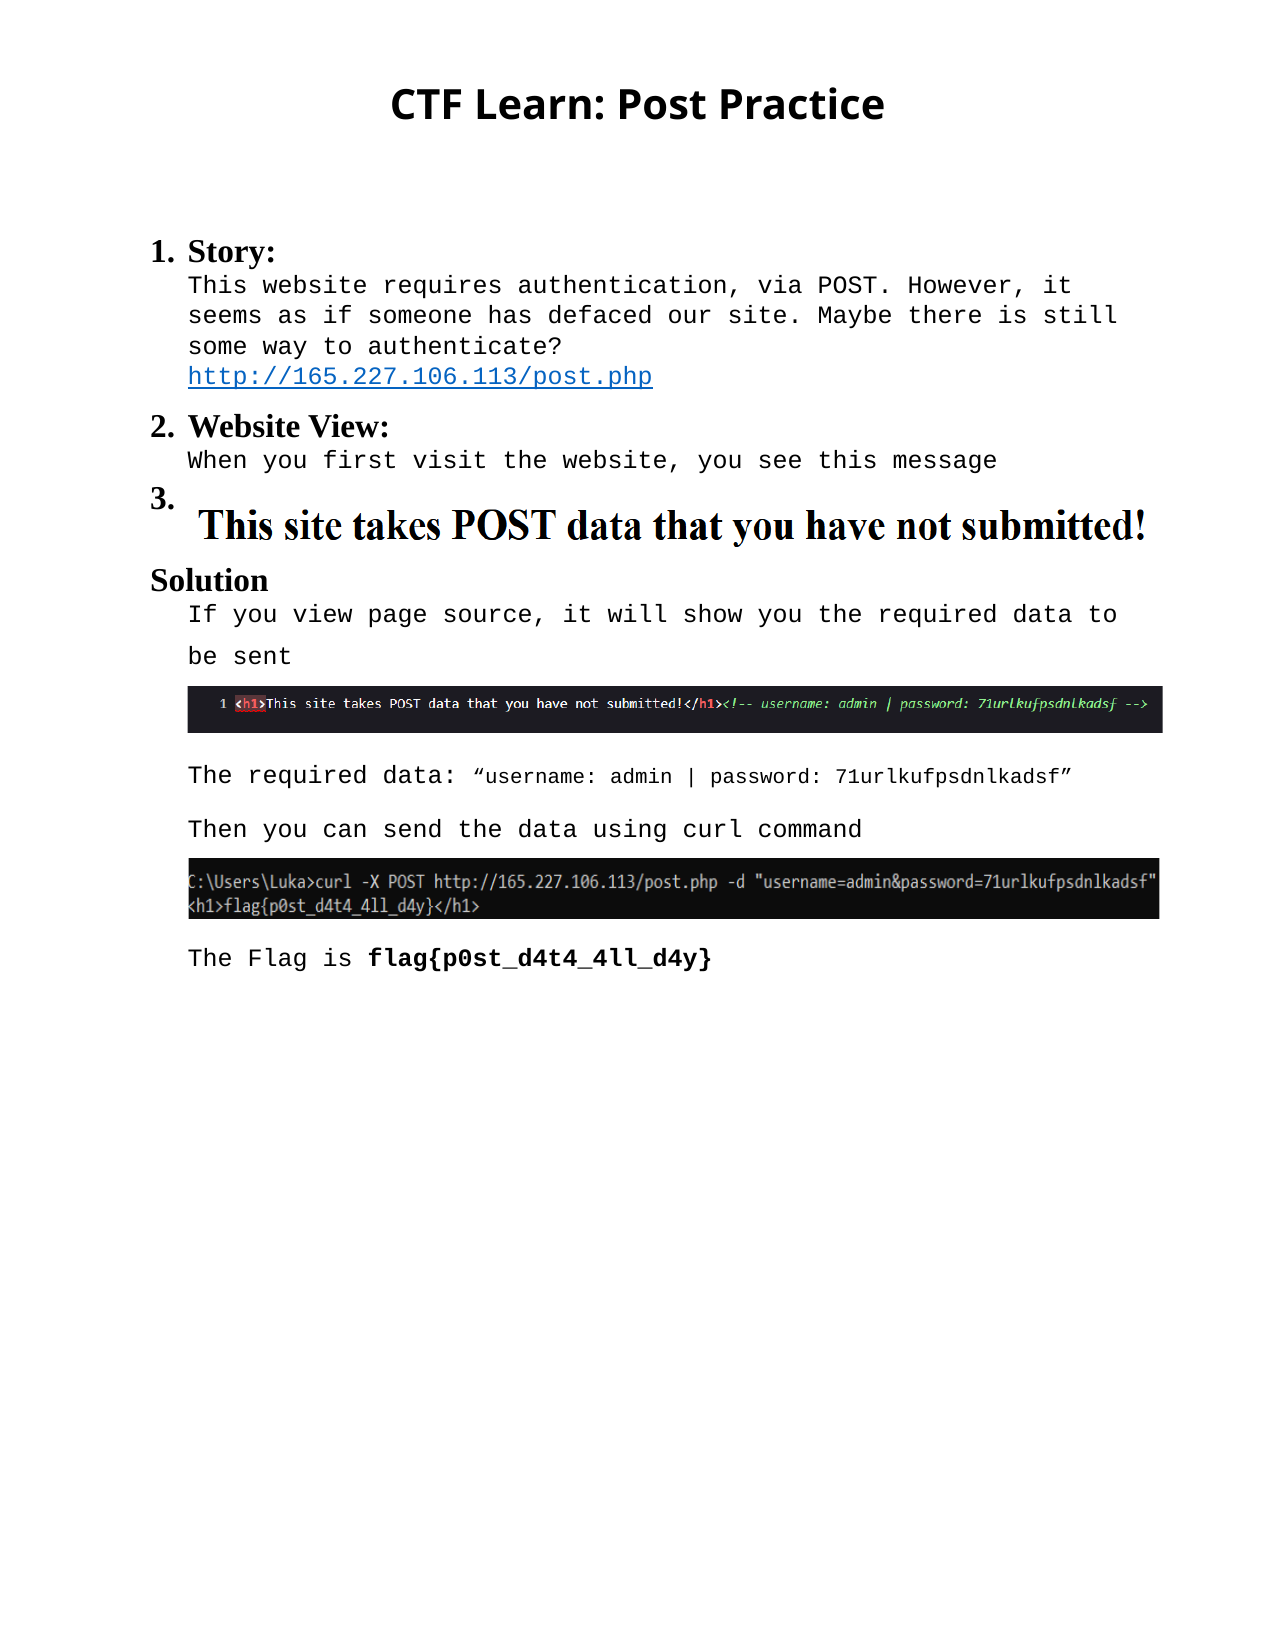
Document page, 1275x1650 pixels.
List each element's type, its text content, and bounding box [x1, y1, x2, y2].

picture [187, 686, 1163, 733]
text CTF Learn: Post Practice [150, 75, 1125, 132]
list Then you can send the data using curl command [187, 816, 1125, 844]
list When you first visit the website, you see this message [187, 448, 1125, 476]
list This website requires authentication, via POST. However, it seems as if someone has defaced our site. Maybe there is still some way to authenticate? [187, 272, 1125, 362]
picture [187, 858, 1159, 918]
text The required data: “username: admin | password: 71urlkufpsdnlkadsf” [187, 763, 1125, 791]
list The Flag is flag{p0st_d4t4_4ll_d4y} [187, 918, 1125, 974]
list Website View: [150, 406, 1125, 444]
list http://165.227.106.113/post.php [187, 364, 1125, 392]
list If you view page source, it will show you the required data to be sent [187, 601, 1125, 672]
picture [187, 493, 1159, 556]
list Story: [150, 231, 1125, 269]
